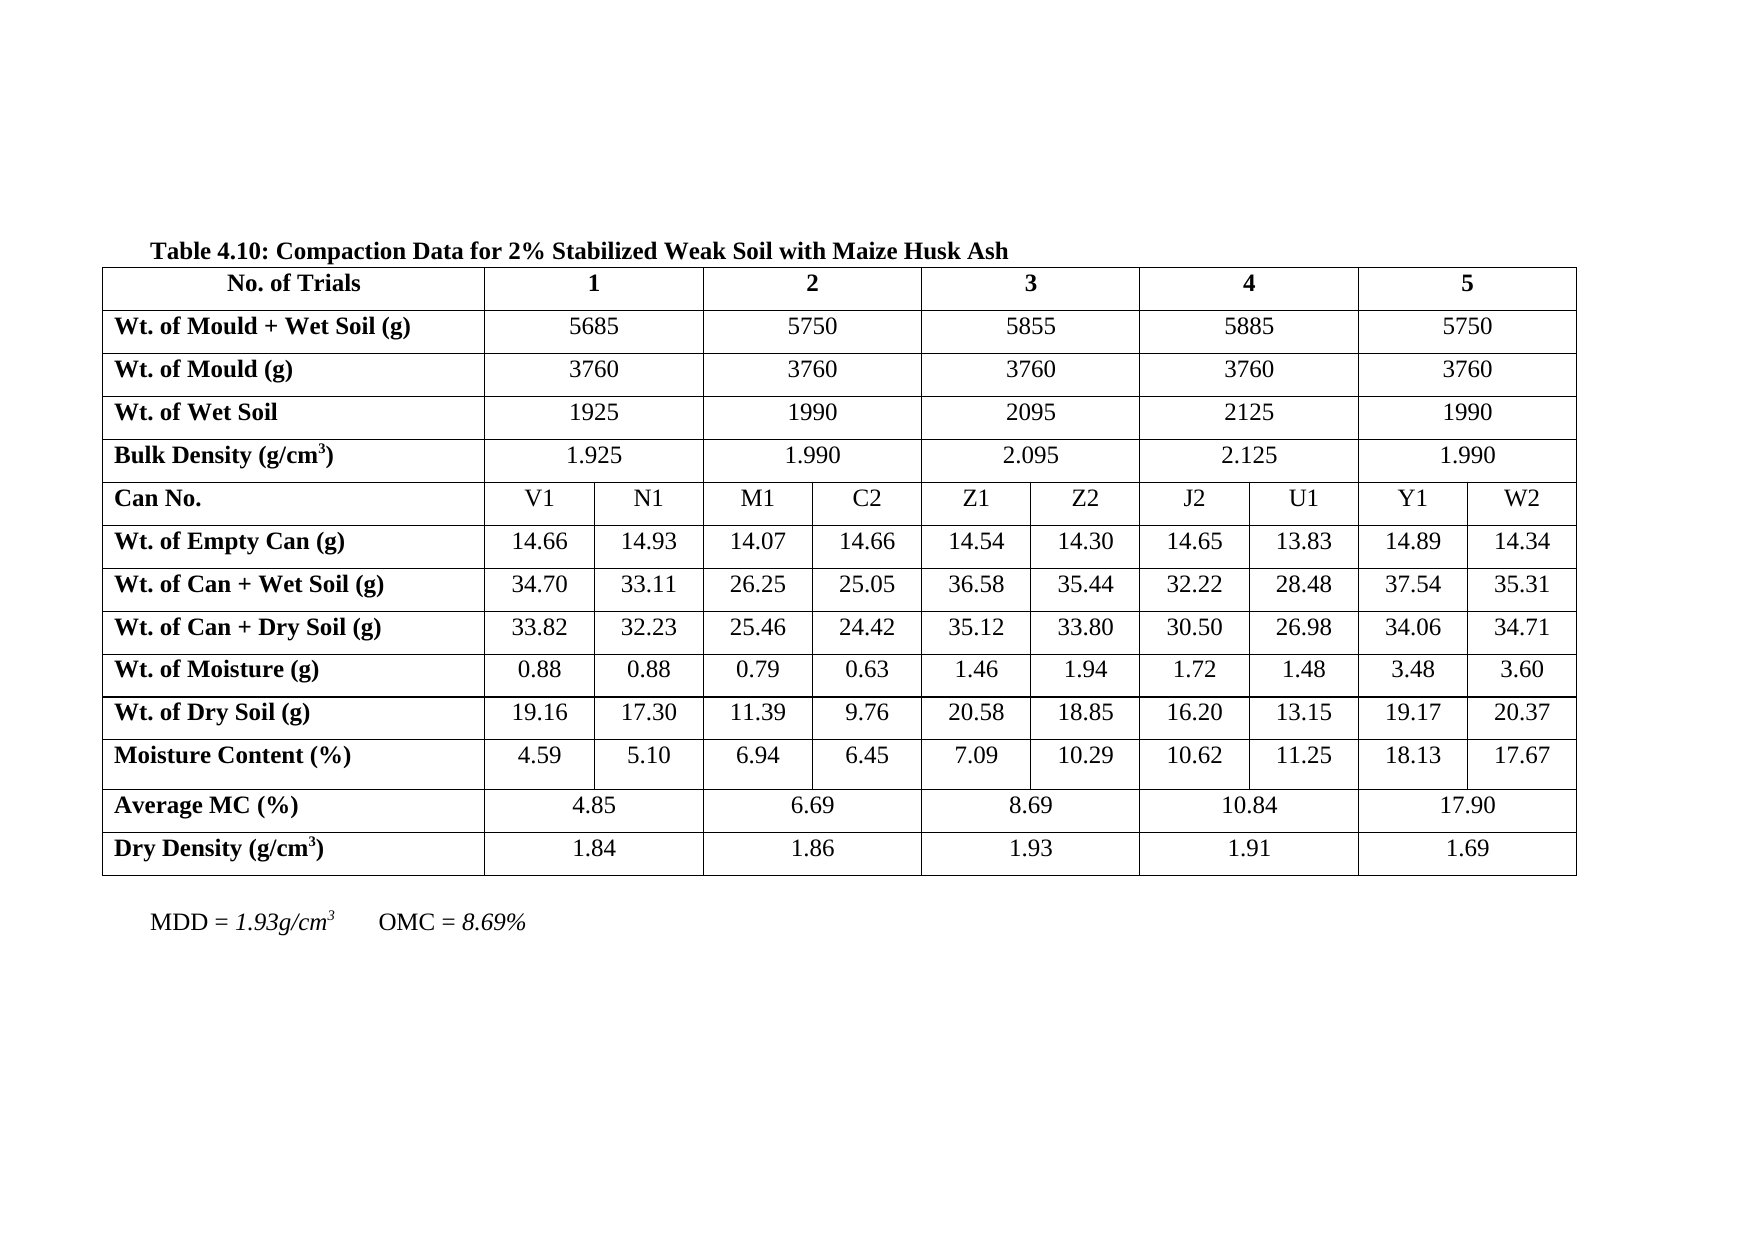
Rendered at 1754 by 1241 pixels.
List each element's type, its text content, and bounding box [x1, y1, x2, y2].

table_cell W2 [1468, 483, 1576, 525]
table_cell N1 [595, 483, 703, 525]
table_cell Z2 [1031, 483, 1139, 525]
table_header 3 [922, 268, 1139, 310]
table_cell 2095 [922, 397, 1139, 439]
table_cell 10.29 [1031, 740, 1139, 789]
table_cell 1925 [485, 397, 703, 439]
table_cell 34.70 [485, 569, 594, 611]
table_cell Y1 [1359, 483, 1467, 525]
table_cell 19.17 [1359, 698, 1467, 739]
table_cell 14.89 [1359, 526, 1467, 568]
table_cell 13.15 [1250, 698, 1358, 739]
table_cell 19.16 [485, 698, 594, 739]
table_cell 28.48 [1250, 569, 1358, 611]
table_cell 5855 [922, 311, 1139, 353]
table_cell 18.13 [1359, 740, 1467, 789]
table_header 5 [1359, 268, 1576, 310]
table_header 1 [485, 268, 703, 310]
table_cell 6.45 [813, 740, 921, 789]
table_cell 3760 [922, 354, 1139, 396]
table_header No. of Trials [103, 268, 484, 310]
table_cell 5685 [485, 311, 703, 353]
table_cell 14.93 [595, 526, 703, 568]
table_cell 37.54 [1359, 569, 1467, 611]
table_cell Bulk Density (g/cm3) [103, 440, 484, 482]
table_cell U1 [1250, 483, 1358, 525]
table_cell 30.50 [1140, 612, 1249, 653]
table_cell 36.58 [922, 569, 1030, 611]
table_cell 25.05 [813, 569, 921, 611]
table_cell 1.91 [1140, 833, 1358, 875]
table_cell 14.66 [813, 526, 921, 568]
table_cell 2125 [1140, 397, 1358, 439]
table_cell Average MC (%) [103, 790, 484, 832]
table_cell 32.23 [595, 612, 703, 653]
table_cell 7.09 [922, 740, 1030, 789]
table_cell 1.990 [1359, 440, 1576, 482]
table_cell Wt. of Mould (g) [103, 354, 484, 396]
table_cell 20.37 [1468, 698, 1576, 739]
table_cell 26.98 [1250, 612, 1358, 653]
table_cell 6.94 [704, 740, 812, 789]
table_cell Wt. of Empty Can (g) [103, 526, 484, 568]
table_cell V1 [485, 483, 594, 525]
table_cell 35.31 [1468, 569, 1576, 611]
table_cell Moisture Content (%) [103, 740, 484, 789]
table_cell 18.85 [1031, 698, 1139, 739]
table_cell 24.42 [813, 612, 921, 653]
table_cell 11.25 [1250, 740, 1358, 789]
table_cell 11.39 [704, 698, 812, 739]
table_cell 1.86 [704, 833, 921, 875]
table_cell 16.20 [1140, 698, 1249, 739]
table_cell 17.67 [1468, 740, 1576, 789]
table_header 4 [1140, 268, 1358, 310]
table_cell Can No. [103, 483, 484, 525]
table_cell 33.80 [1031, 612, 1139, 653]
table_cell 5750 [1359, 311, 1576, 353]
table_cell 13.83 [1250, 526, 1358, 568]
table_cell 26.25 [704, 569, 812, 611]
table_cell 2.095 [922, 440, 1139, 482]
table_cell 5750 [704, 311, 921, 353]
text MDD = 1.93g/cm3 OMC = 8.69% [150, 907, 1604, 936]
table_cell 0.88 [595, 655, 703, 696]
table_cell 3760 [1140, 354, 1358, 396]
table_cell 1.72 [1140, 655, 1249, 696]
table_cell 10.62 [1140, 740, 1249, 789]
table_cell 20.58 [922, 698, 1030, 739]
table_cell M1 [704, 483, 812, 525]
table_cell 6.69 [704, 790, 921, 832]
table_header 2 [704, 268, 921, 310]
table_cell 1.990 [704, 440, 921, 482]
table_cell 3.48 [1359, 655, 1467, 696]
table_cell 14.30 [1031, 526, 1139, 568]
table_cell 14.54 [922, 526, 1030, 568]
table_cell 14.65 [1140, 526, 1249, 568]
table_cell 0.79 [704, 655, 812, 696]
table_cell 3760 [485, 354, 703, 396]
table_cell 3.60 [1468, 655, 1576, 696]
table_cell C2 [813, 483, 921, 525]
table_cell 10.84 [1140, 790, 1358, 832]
table_cell 33.82 [485, 612, 594, 653]
table_cell 14.66 [485, 526, 594, 568]
table_cell 35.44 [1031, 569, 1139, 611]
table_cell 0.88 [485, 655, 594, 696]
table_cell 33.11 [595, 569, 703, 611]
table_cell 1.69 [1359, 833, 1576, 875]
table_cell 3760 [704, 354, 921, 396]
table_cell 3760 [1359, 354, 1576, 396]
table_cell Wt. of Mould + Wet Soil (g) [103, 311, 484, 353]
table_cell Z1 [922, 483, 1030, 525]
table_cell 1990 [704, 397, 921, 439]
table_cell 34.06 [1359, 612, 1467, 653]
table_cell 5.10 [595, 740, 703, 789]
table_cell 14.07 [704, 526, 812, 568]
table_cell 1990 [1359, 397, 1576, 439]
table_cell 1.925 [485, 440, 703, 482]
table_cell Wt. of Dry Soil (g) [103, 698, 484, 739]
table_cell Wt. of Moisture (g) [103, 655, 484, 696]
table_cell Wt. of Wet Soil [103, 397, 484, 439]
table_cell 1.84 [485, 833, 703, 875]
table_cell 14.34 [1468, 526, 1576, 568]
table_cell 1.46 [922, 655, 1030, 696]
table_cell 1.93 [922, 833, 1139, 875]
table_cell 8.69 [922, 790, 1139, 832]
table_cell 17.90 [1359, 790, 1576, 832]
table_cell Wt. of Can + Wet Soil (g) [103, 569, 484, 611]
table_cell 35.12 [922, 612, 1030, 653]
table_cell 2.125 [1140, 440, 1358, 482]
table_cell Dry Density (g/cm3) [103, 833, 484, 875]
table_cell Wt. of Can + Dry Soil (g) [103, 612, 484, 653]
table_cell 5885 [1140, 311, 1358, 353]
table_cell 1.48 [1250, 655, 1358, 696]
table_cell 0.63 [813, 655, 921, 696]
table_cell J2 [1140, 483, 1249, 525]
table_cell 1.94 [1031, 655, 1139, 696]
table_cell 17.30 [595, 698, 703, 739]
table_cell 25.46 [704, 612, 812, 653]
table_cell 9.76 [813, 698, 921, 739]
table_cell 4.85 [485, 790, 703, 832]
table_cell 4.59 [485, 740, 594, 789]
text Table 4.10: Compaction Data for 2% Stabilized Weak Soil with Maize Husk Ash [150, 236, 1604, 265]
table_cell 34.71 [1468, 612, 1576, 653]
table_cell 32.22 [1140, 569, 1249, 611]
